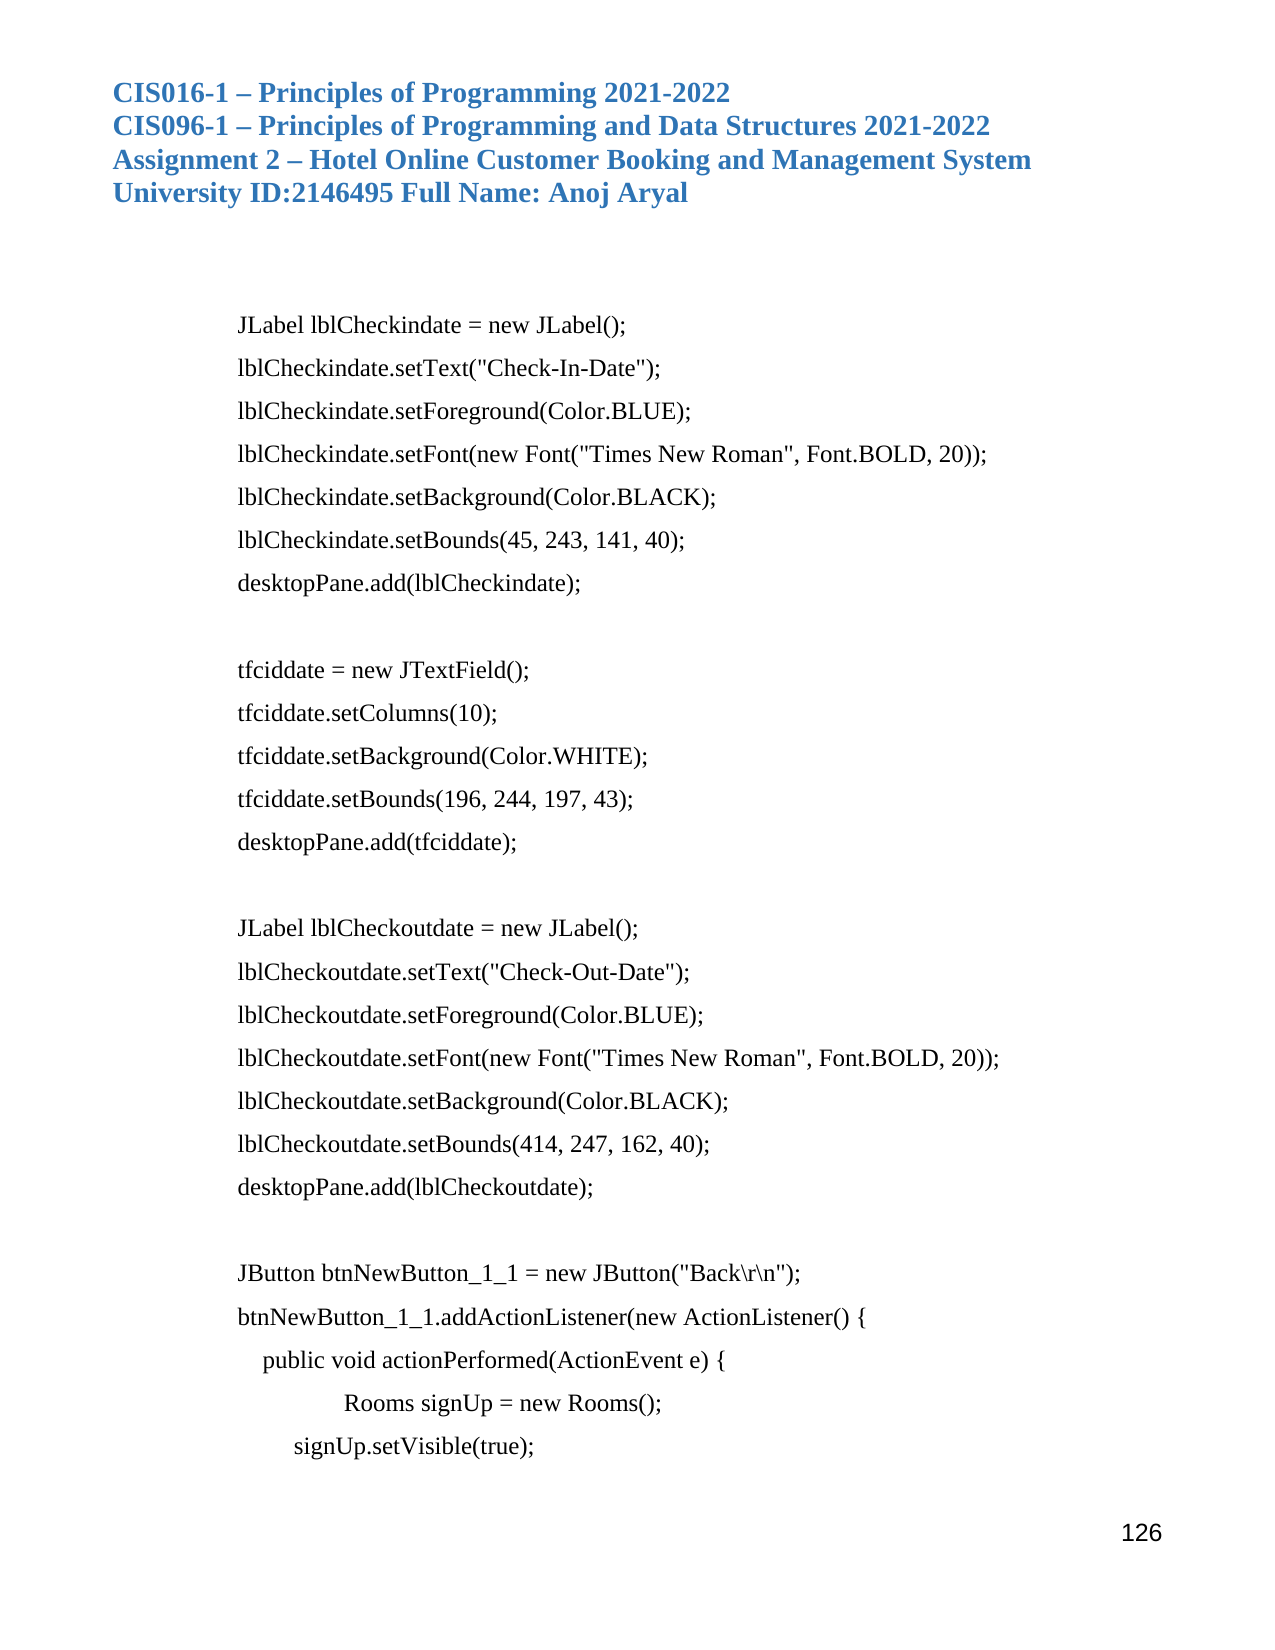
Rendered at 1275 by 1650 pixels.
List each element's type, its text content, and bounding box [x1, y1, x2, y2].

text signUp.setVisible(true); [112, 1431, 1162, 1460]
text btnNewButton_1_1.addActionListener(new ActionListener() { [112, 1302, 1162, 1330]
text tfciddate.setBackground(Color.WHITE); [112, 741, 1162, 770]
text desktopPane.add(tfciddate); [112, 827, 1162, 856]
text lblCheckoutdate.setText("Check-Out-Date"); [112, 957, 1162, 985]
text desktopPane.add(lblCheckindate); [112, 568, 1162, 597]
text lblCheckindate.setForeground(Color.BLUE); [112, 396, 1162, 425]
text lblCheckindate.setFont(new Font("Times New Roman", Font.BOLD, 20)); [112, 439, 1162, 468]
text lblCheckindate.setBackground(Color.BLACK); [112, 482, 1162, 511]
text lblCheckindate.setText("Check-In-Date"); [112, 353, 1162, 382]
text lblCheckoutdate.setBounds(414, 247, 162, 40); [112, 1129, 1162, 1158]
text JButton btnNewButton_1_1 = new JButton("Back\r\n"); [112, 1258, 1162, 1287]
text JLabel lblCheckoutdate = new JLabel(); [112, 913, 1162, 942]
text lblCheckoutdate.setBackground(Color.BLACK); [112, 1086, 1162, 1115]
text tfciddate.setBounds(196, 244, 197, 43); [112, 784, 1162, 813]
text lblCheckoutdate.setForeground(Color.BLUE); [112, 1000, 1162, 1028]
text desktopPane.add(lblCheckoutdate); [112, 1172, 1162, 1201]
text JLabel lblCheckindate = new JLabel(); [112, 310, 1162, 338]
text tfciddate = new JTextField(); [112, 655, 1162, 683]
text public void actionPerformed(ActionEvent e) { [112, 1345, 1162, 1373]
text lblCheckoutdate.setFont(new Font("Times New Roman", Font.BOLD, 20)); [112, 1043, 1162, 1072]
text tfciddate.setColumns(10); [112, 698, 1162, 727]
text Rooms signUp = new Rooms(); [112, 1388, 1162, 1417]
text lblCheckindate.setBounds(45, 243, 141, 40); [112, 525, 1162, 554]
